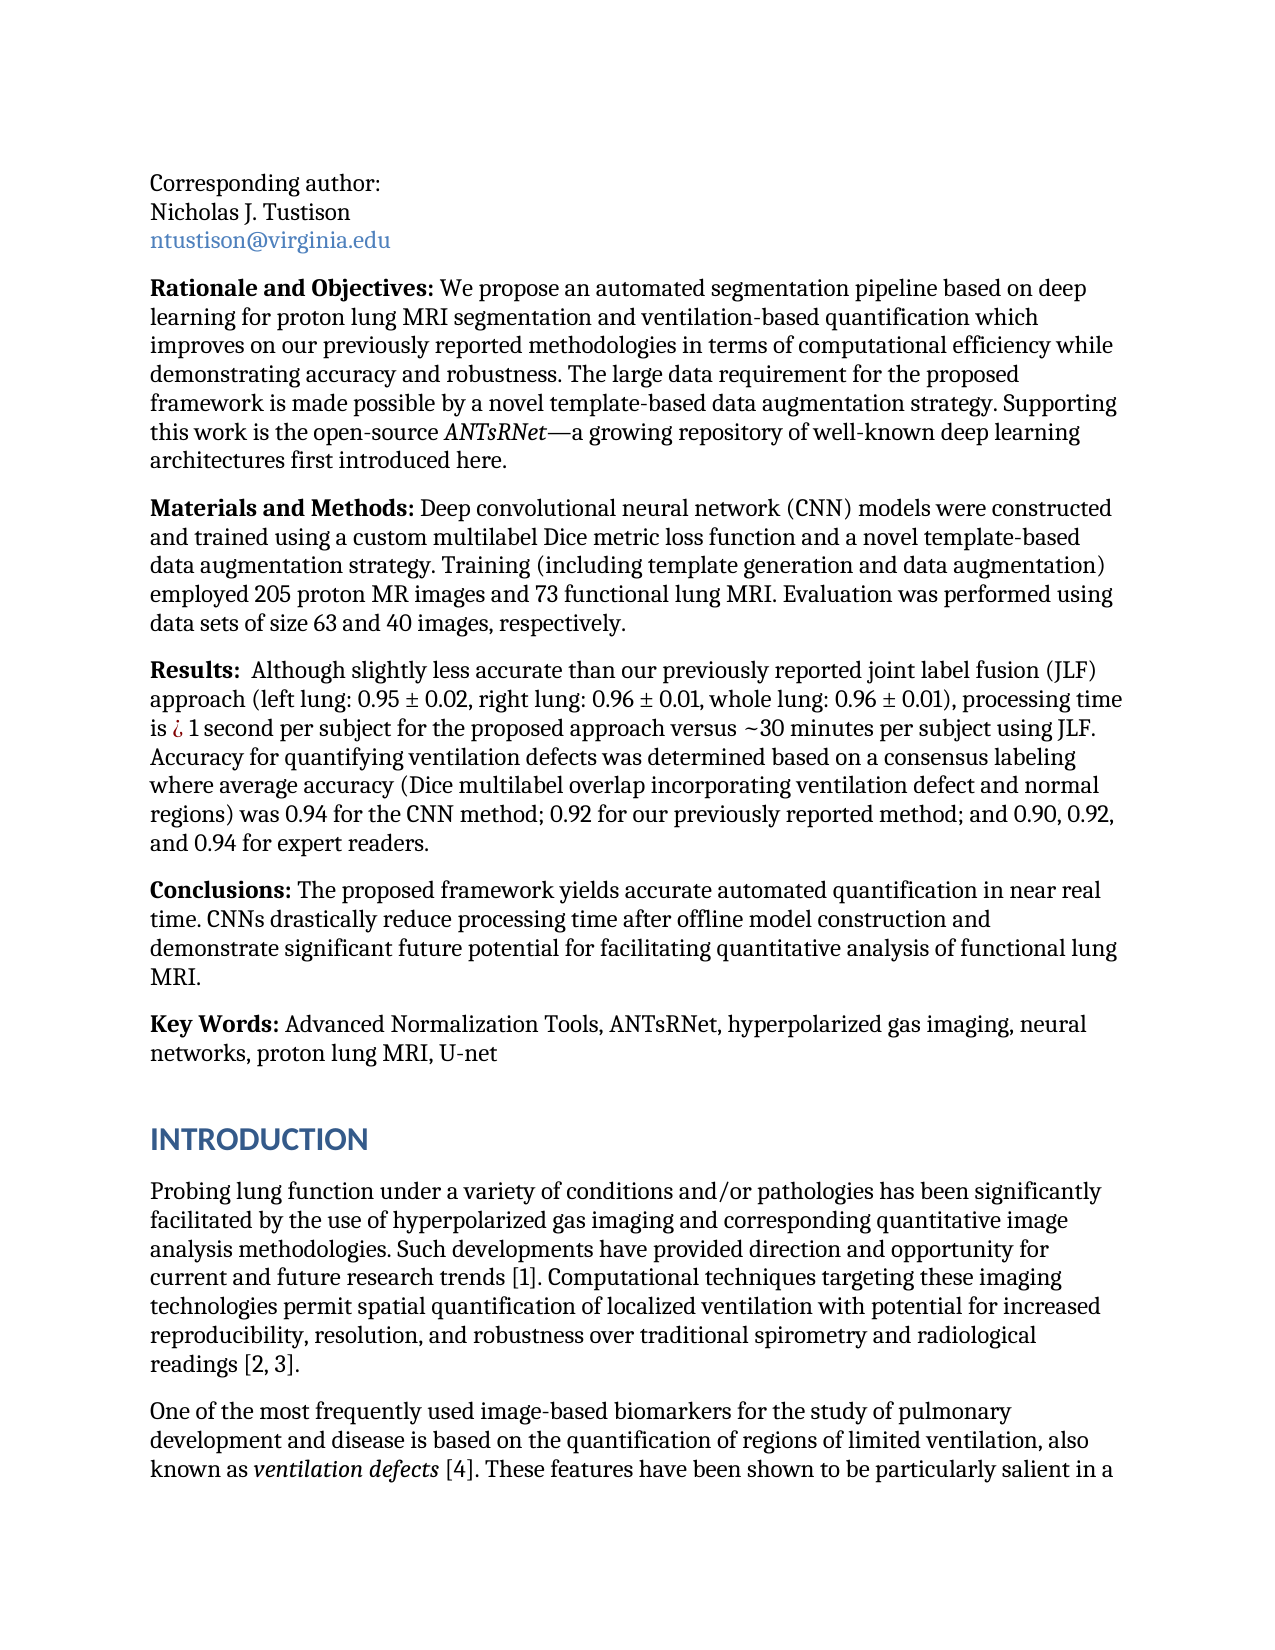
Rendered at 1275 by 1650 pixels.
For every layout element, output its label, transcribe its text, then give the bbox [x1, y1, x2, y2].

text Key Words: Advanced Normalization Tools, ANTsRNet, hyperpolarized gas imaging, neural networks, proton lung MRI, U-net [150, 1010, 1125, 1067]
text Materials and Methods: Deep convolutional neural network (CNN) models were constructed and trained using a custom multilabel Dice metric loss function and a novel template-based data augmentation strategy. Training (including template generation and data augmentation) employed 205 proton MR images and 73 functional lung MRI. Evaluation was performed using data sets of size 63 and 40 images, respectively. [150, 494, 1125, 637]
text Results: Although slightly less accurate than our previously reported joint label fusion (JLF) approach (left lung: 0.95 0.02, right lung: 0.96 0.01, whole lung: 0.96 0.01), processing time is 1 second per subject for the proposed approach versus ~30 minutes per subject using JLF. Accuracy for quantifying ventilation defects was determined based on a consensus labeling where average accuracy (Dice multilabel overlap incorporating ventilation defect and normal regions) was 0.94 for the CNN method; 0.92 for our previously reported method; and 0.90, 0.92, and 0.94 for expert readers. [150, 656, 1125, 857]
subtitle INTRODUCTION [150, 1117, 1125, 1158]
text Conclusions: The proposed framework yields accurate automated quantification in near real time. CNNs drastically reduce processing time after offline model construction and demonstrate significant future potential for facilitating quantitative analysis of functional lung MRI. [150, 876, 1125, 991]
text Corresponding author: Nicholas J. Tustison ntustison@virginia.edu [150, 169, 1125, 255]
text Rationale and Objectives: We propose an automated segmentation pipeline based on deep learning for proton lung MRI segmentation and ventilation-based quantification which improves on our previously reported methodologies in terms of computational efficiency while demonstrating accuracy and robustness. The large data requirement for the proposed framework is made possible by a novel template-based data augmentation strategy. Supporting this work is the open-source ANTsRNet—a growing repository of well-known deep learning architectures first introduced here. [150, 274, 1125, 475]
